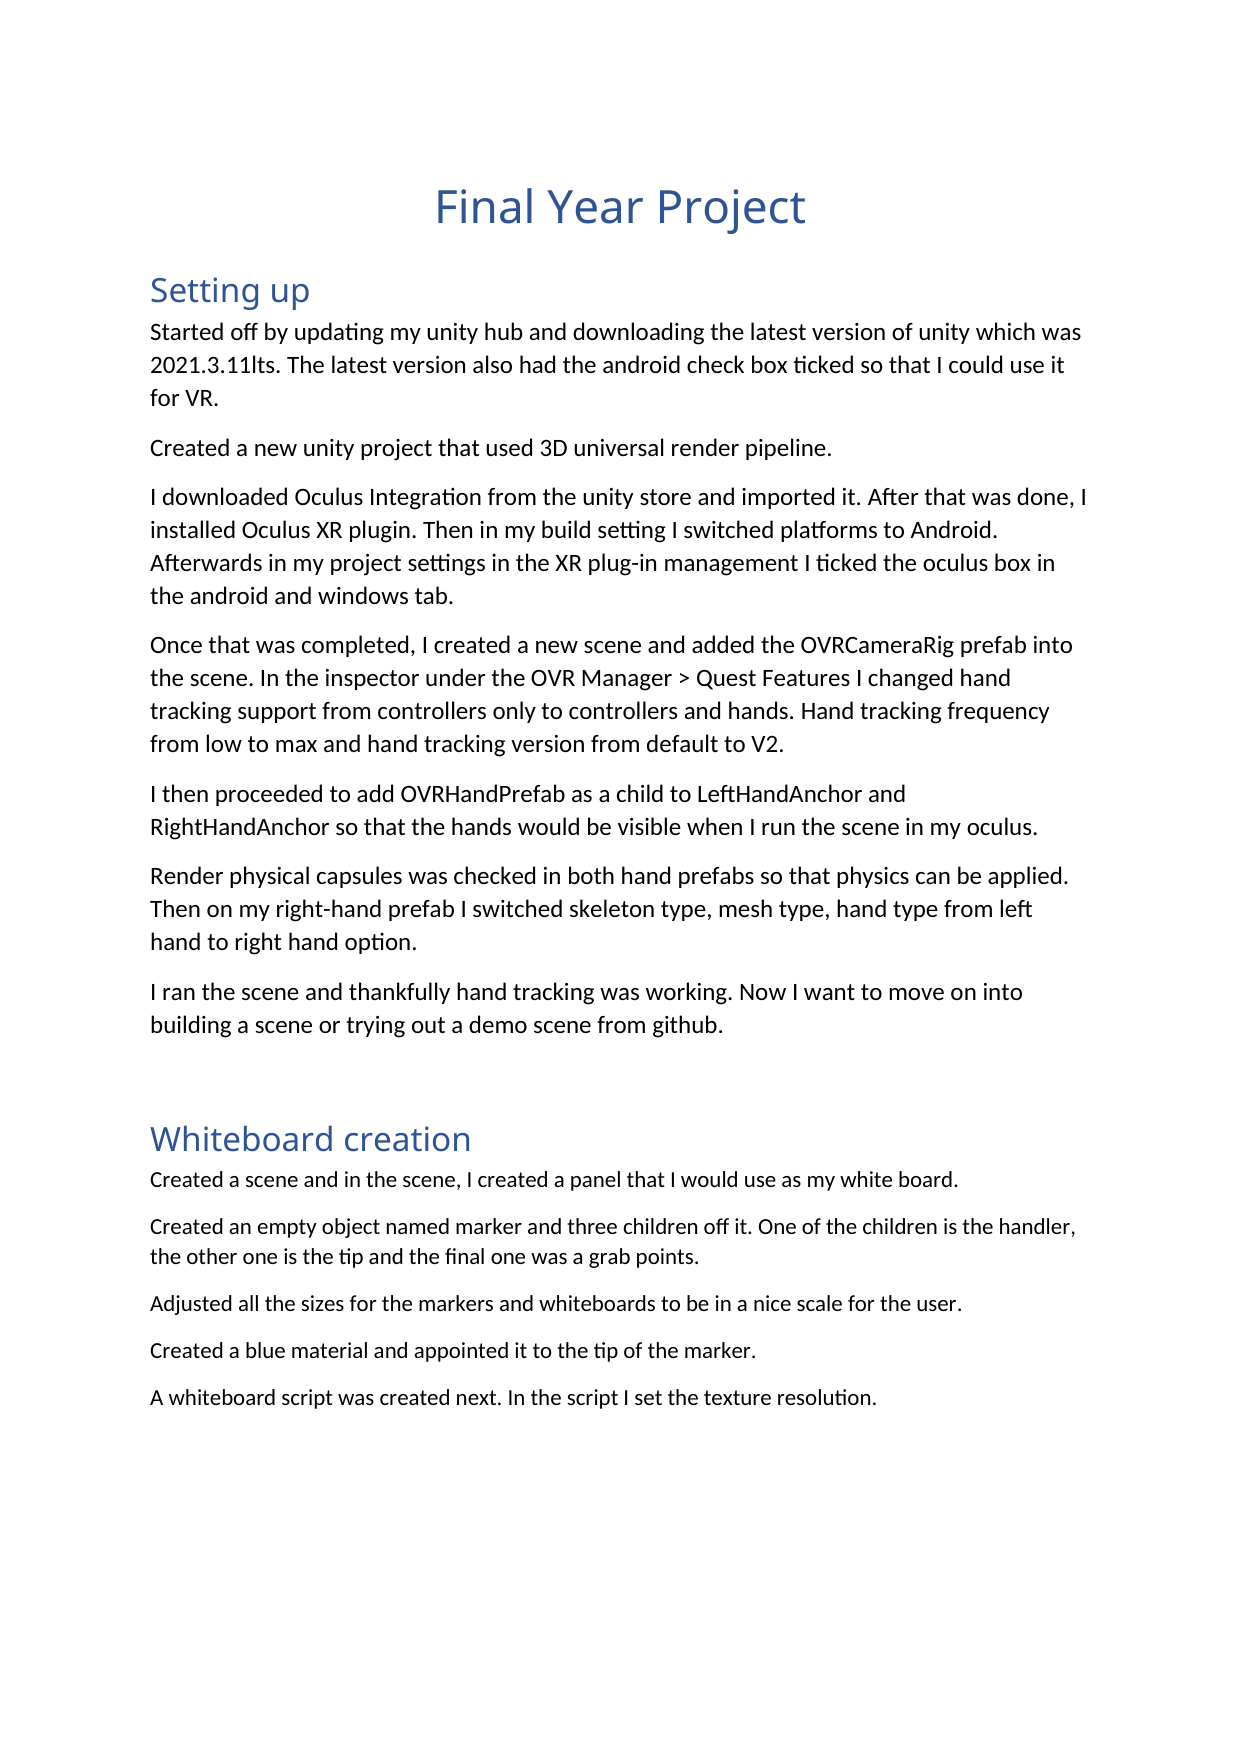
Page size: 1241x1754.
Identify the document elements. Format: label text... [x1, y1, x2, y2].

subtitle Final Year Project [150, 175, 1090, 237]
text I then proceeded to add OVRHandPrefab as a child to LeftHandAnchor and RightHandAnchor so that the hands would be visible when I run the scene in my oculus. [150, 778, 1090, 841]
text Once that was completed, I created a new scene and added the OVRCameraRig prefab into the scene. In the inspector under the OVR Manager > Quest Features I changed hand tracking support from controllers only to controllers and hands. Hand tracking frequency from low to max and hand tracking version from default to V2. [150, 629, 1090, 759]
text Render physical capsules was checked in both hand prefabs so that physics can be applied. Then on my right-hand prefab I switched skeleton type, mesh type, hand type from left hand to right hand option. [150, 860, 1090, 957]
text Created an empty object named marker and three children off it. One of the children is the handler, the other one is the tip and the final one was a grab points. [150, 1212, 1090, 1270]
text Created a blue material and appointed it to the tip of the marker. [150, 1336, 1090, 1364]
text Adjusted all the sizes for the markers and whiteboards to be in a nice scale for the user. [150, 1289, 1090, 1317]
subtitle Whiteboard creation [150, 1116, 1090, 1162]
text Started off by updating my unity hub and downloading the latest version of unity which was 2021.3.11lts. The latest version also had the android check box ticked so that I could use it for VR. [150, 316, 1090, 413]
text I downloaded Oculus Integration from the unity store and imported it. After that was done, I installed Oculus XR plugin. Then in my build setting I switched platforms to Android. Afterwards in my project settings in the XR plug-in management I ticked the oculus box in the android and windows tab. [150, 481, 1090, 611]
text Created a new unity project that used 3D universal render pipeline. [150, 432, 1090, 462]
text I ran the scene and thankfully hand tracking was working. Now I want to move on into building a scene or trying out a demo scene from github. [150, 976, 1090, 1039]
text A whiteboard script was created next. In the script I set the texture resolution. [150, 1383, 1090, 1411]
text Created a scene and in the scene, I created a panel that I would use as my white board. [150, 1165, 1090, 1193]
subtitle Setting up [150, 267, 1090, 313]
